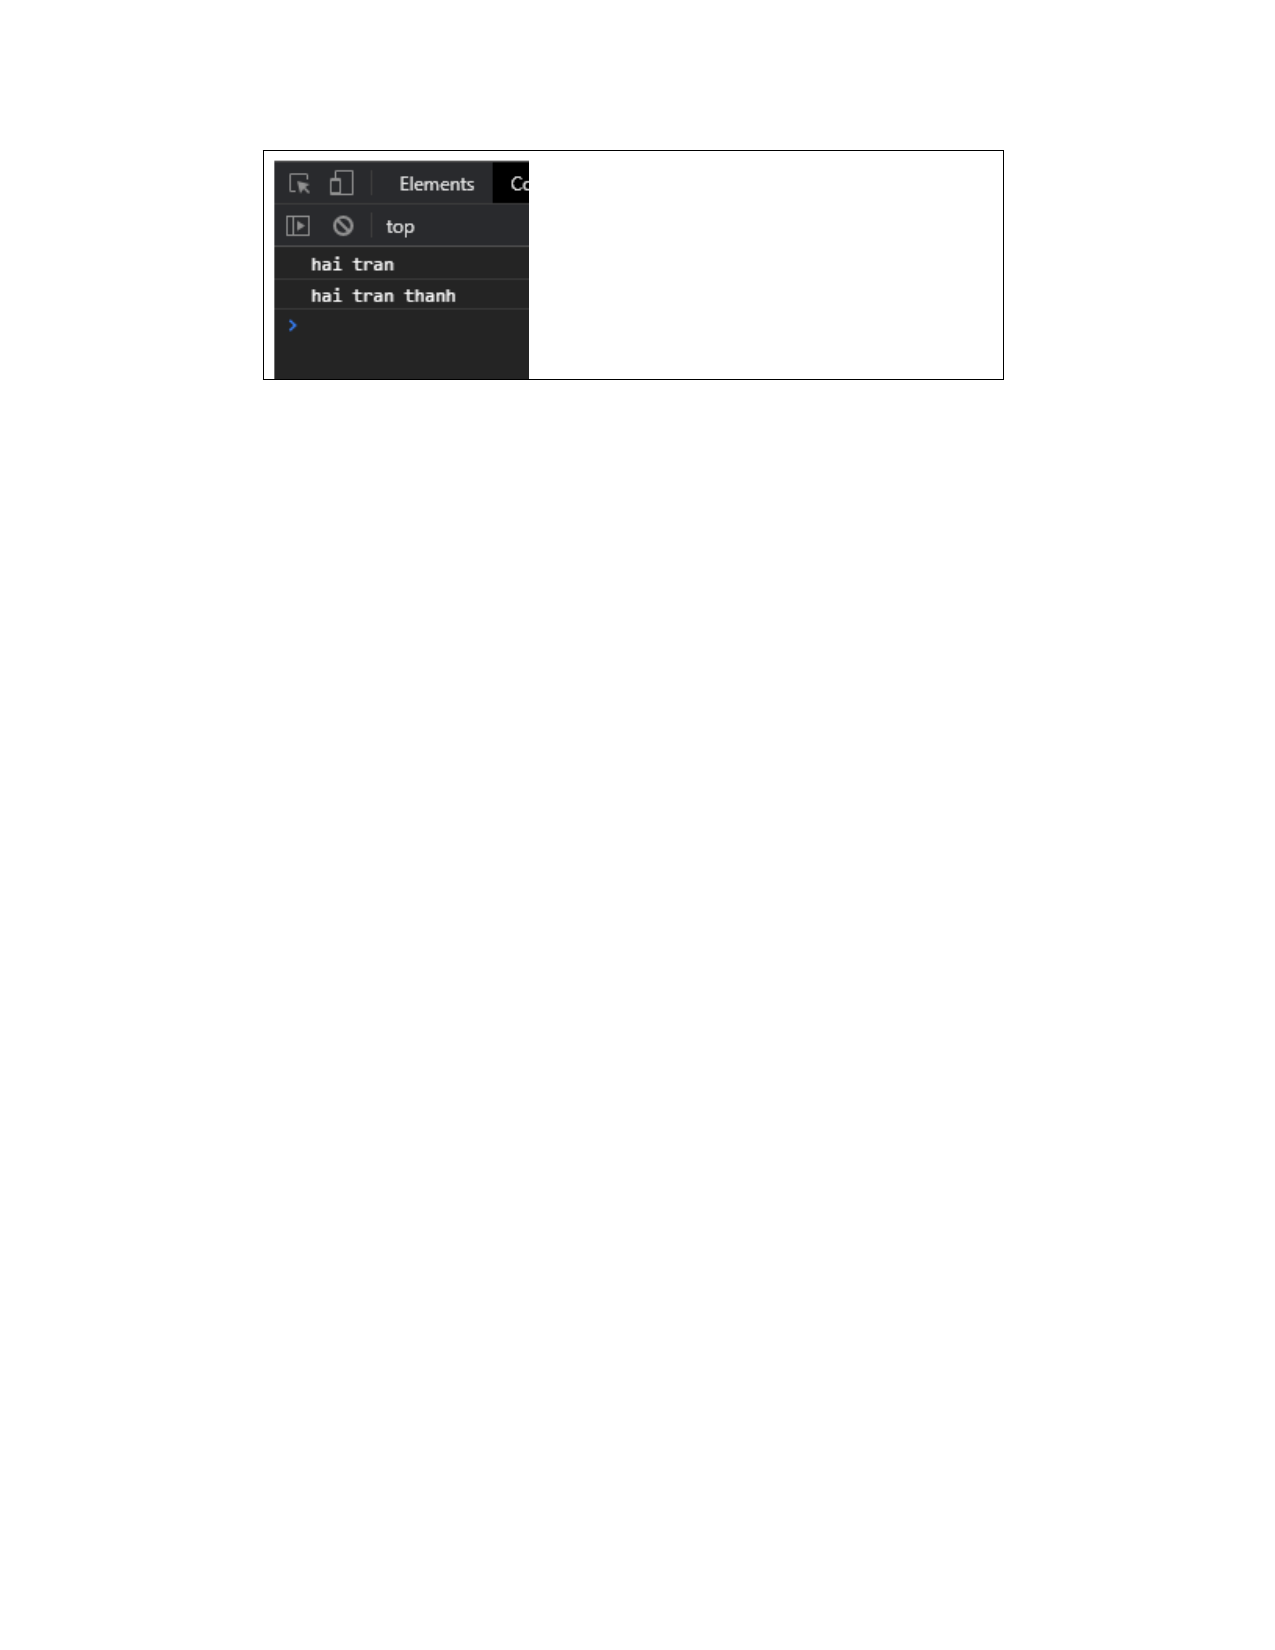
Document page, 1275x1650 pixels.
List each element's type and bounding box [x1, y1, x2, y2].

picture [274, 151, 529, 379]
table_cell [264, 151, 274, 379]
table_cell [529, 151, 1003, 379]
